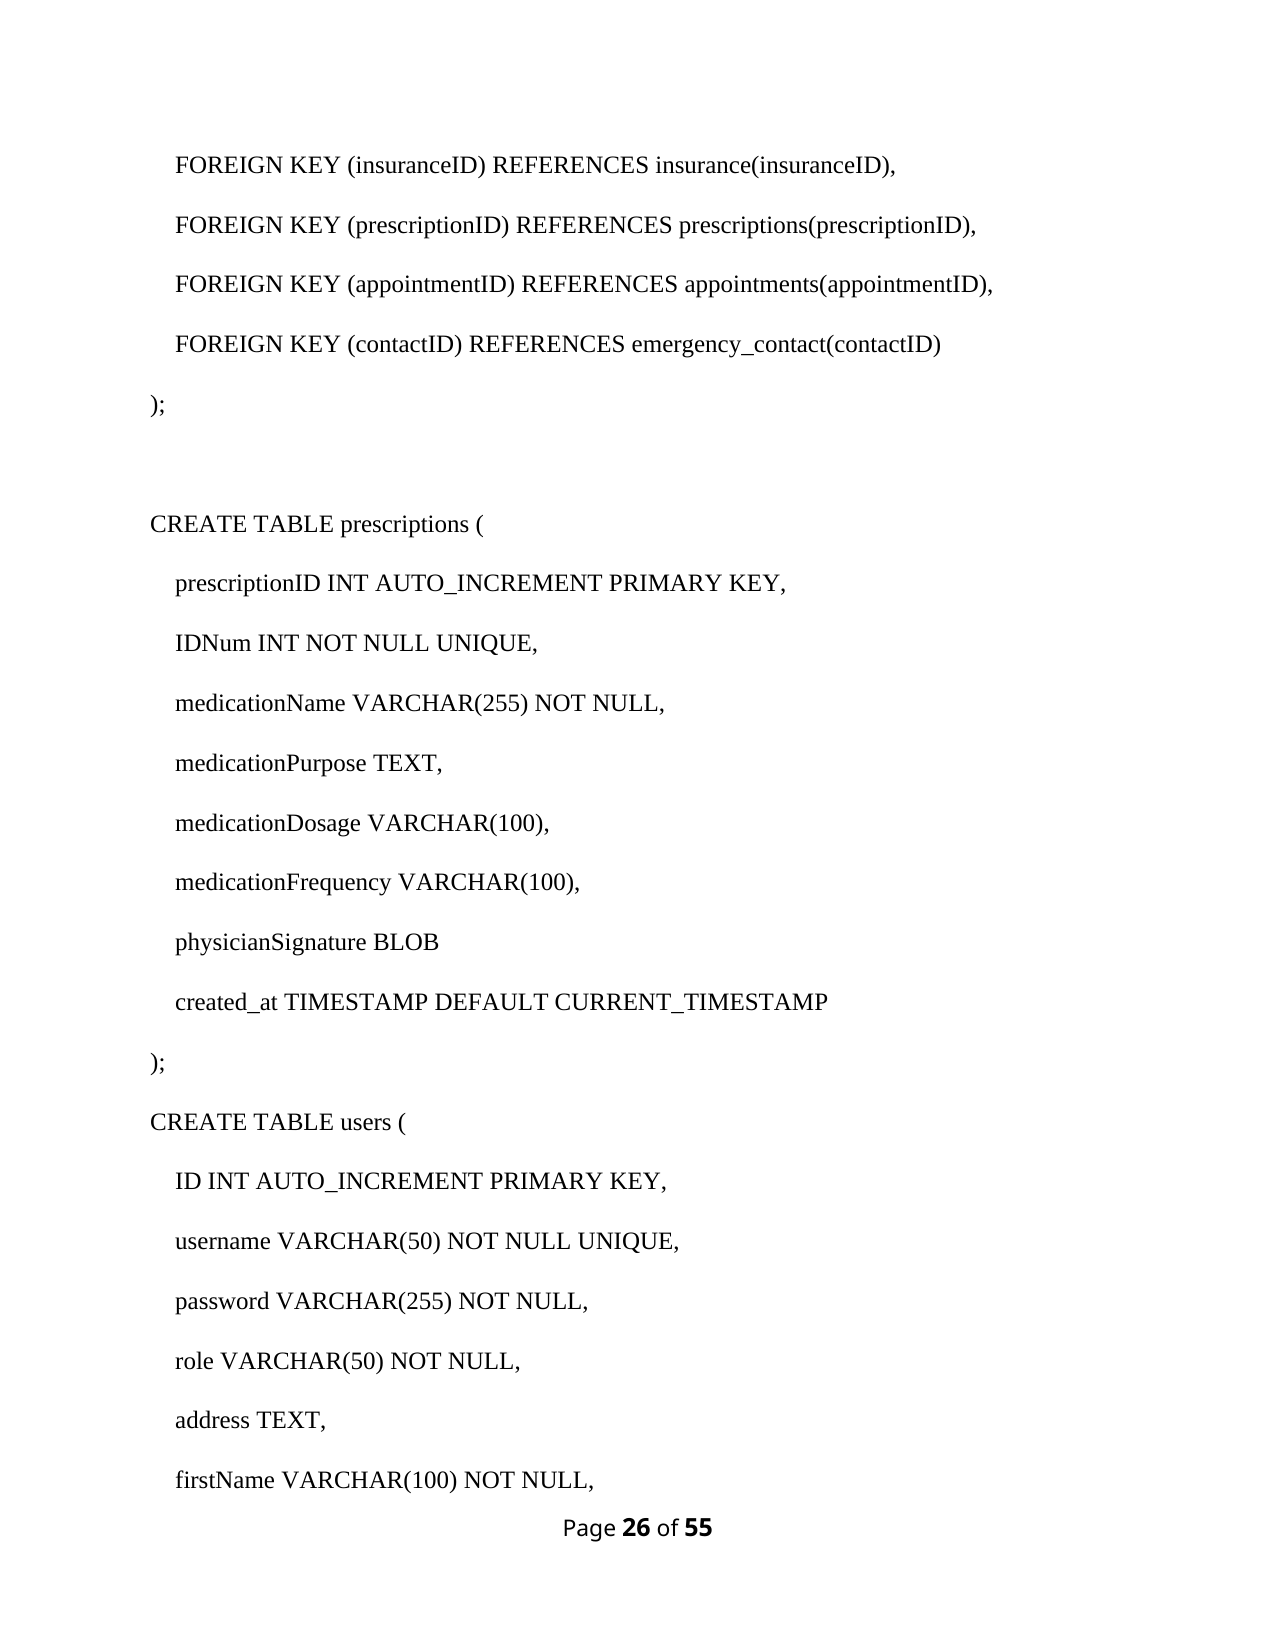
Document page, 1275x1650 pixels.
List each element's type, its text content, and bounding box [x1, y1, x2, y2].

text created_at TIMESTAMP DEFAULT CURRENT_TIMESTAMP [150, 987, 1125, 1016]
text username VARCHAR(50) NOT NULL UNIQUE, [150, 1226, 1125, 1255]
text FOREIGN KEY (insuranceID) REFERENCES insurance(insuranceID), [150, 150, 1125, 179]
text CREATE TABLE users ( [150, 1107, 1125, 1135]
text FOREIGN KEY (prescriptionID) REFERENCES prescriptions(prescriptionID), [150, 210, 1125, 238]
text medicationFrequency VARCHAR(100), [150, 867, 1125, 896]
text CREATE TABLE prescriptions ( [150, 509, 1125, 537]
text medicationName VARCHAR(255) NOT NULL, [150, 688, 1125, 717]
text physicianSignature BLOB [150, 927, 1125, 956]
text IDNum INT NOT NULL UNIQUE, [150, 628, 1125, 657]
text ); [150, 1047, 1125, 1076]
text ID INT AUTO_INCREMENT PRIMARY KEY, [150, 1166, 1125, 1195]
text password VARCHAR(255) NOT NULL, [150, 1286, 1125, 1315]
text medicationDosage VARCHAR(100), [150, 808, 1125, 836]
text FOREIGN KEY (appointmentID) REFERENCES appointments(appointmentID), [150, 269, 1125, 298]
text medicationPurpose TEXT, [150, 748, 1125, 777]
text role VARCHAR(50) NOT NULL, [150, 1346, 1125, 1374]
text firstName VARCHAR(100) NOT NULL, [150, 1465, 1125, 1494]
text prescriptionID INT AUTO_INCREMENT PRIMARY KEY, [150, 568, 1125, 597]
text ); [150, 389, 1125, 418]
text address TEXT, [150, 1406, 1125, 1434]
text FOREIGN KEY (contactID) REFERENCES emergency_contact(contactID) [150, 329, 1125, 358]
